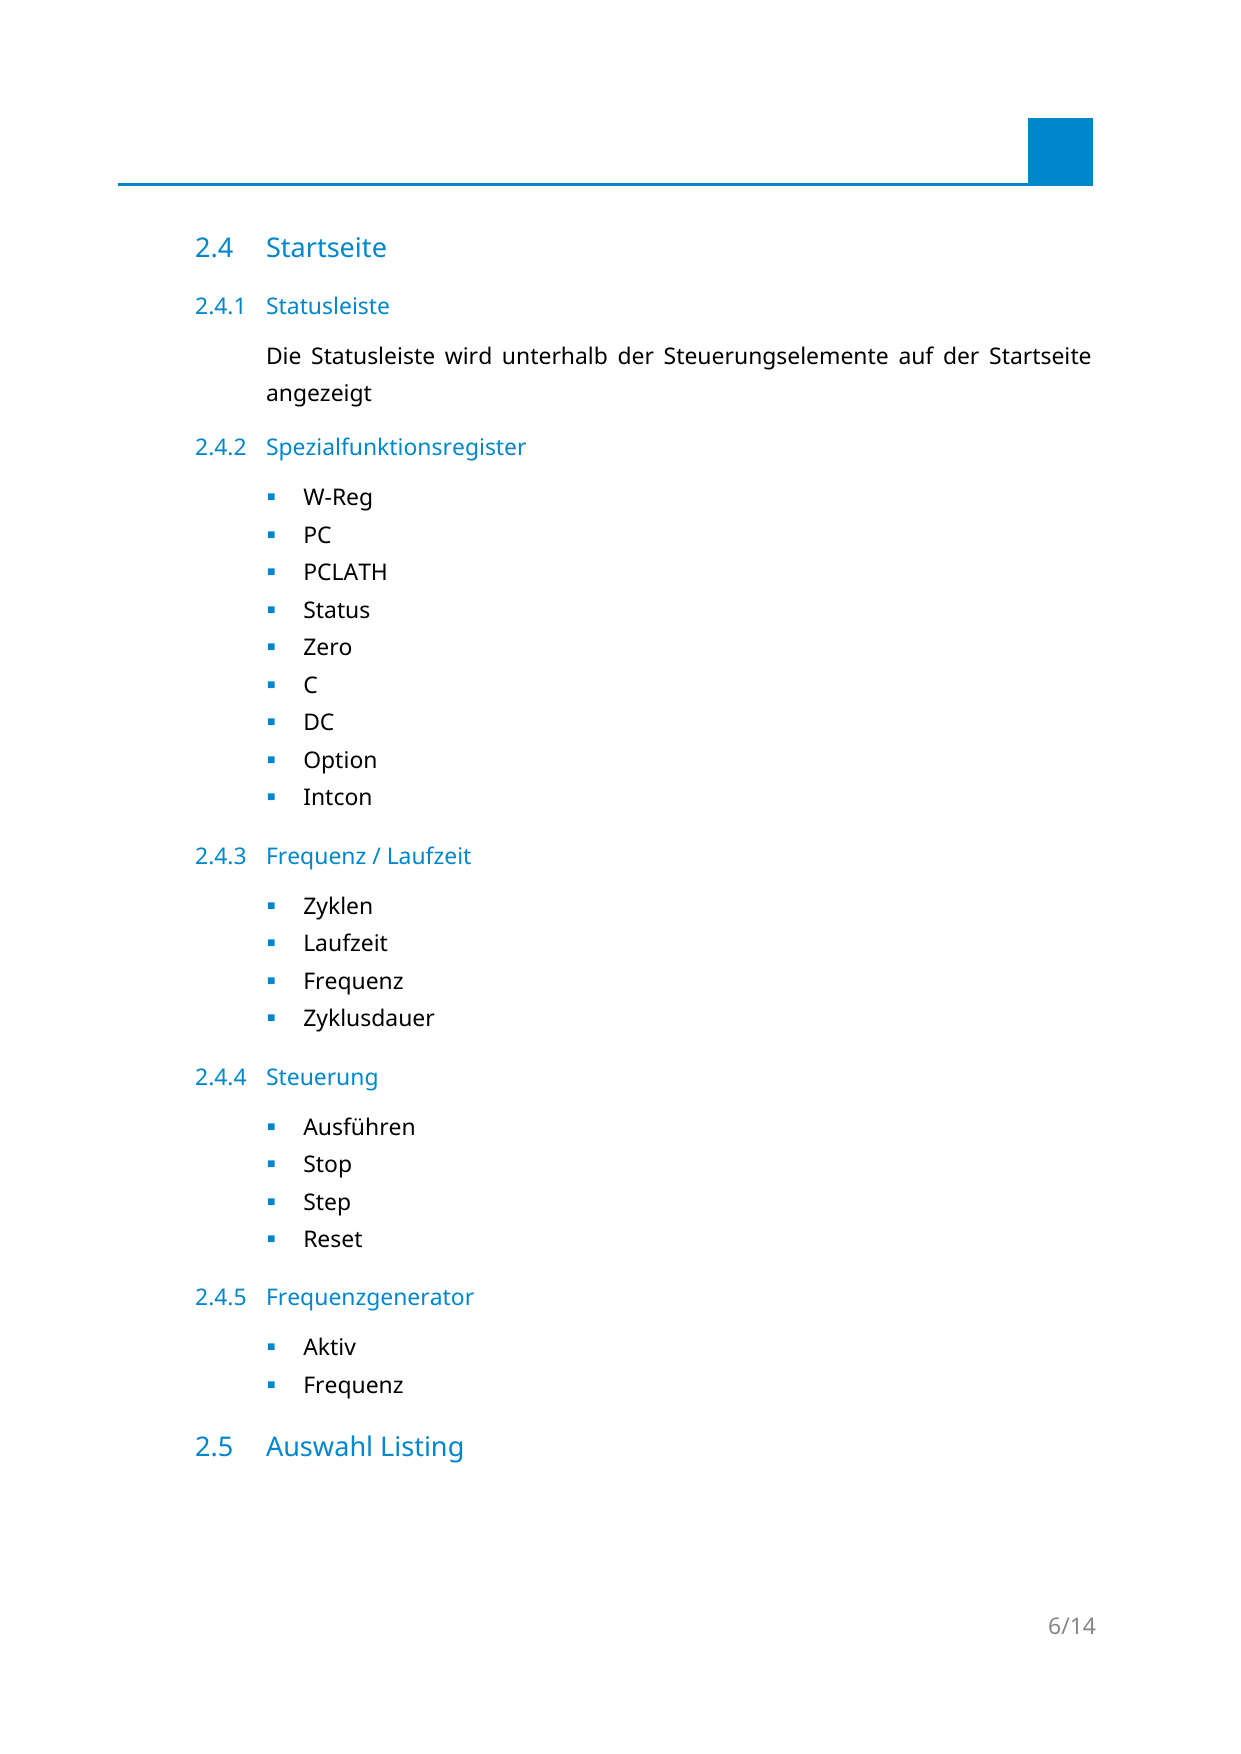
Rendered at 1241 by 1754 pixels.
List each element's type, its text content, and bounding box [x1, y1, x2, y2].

text Die Statusleiste wird unterhalb der Steuerungselemente auf der Startseite angezeigt [266, 340, 1092, 408]
subtitle Frequenz / Laufzeit [195, 840, 1092, 871]
text Status [266, 594, 1092, 625]
text Step [266, 1186, 1092, 1217]
text Frequenz [266, 1369, 1092, 1400]
text Frequenz [266, 965, 1092, 996]
text Zyklusdauer [266, 1002, 1092, 1033]
text Zyklen [266, 890, 1092, 921]
text Aktiv [266, 1331, 1092, 1363]
text Intcon [266, 781, 1092, 813]
text Laufzeit [266, 927, 1092, 958]
text DC [266, 706, 1092, 738]
text C [266, 669, 1092, 700]
text PC [266, 519, 1092, 550]
subtitle Statusleiste [195, 290, 1092, 321]
text Stop [266, 1148, 1092, 1179]
text W-Reg [266, 481, 1092, 513]
text Zero [266, 631, 1092, 663]
text Ausführen [266, 1111, 1092, 1142]
subtitle Spezialfunktionsregister [195, 431, 1092, 463]
subtitle Startseite [195, 229, 1092, 266]
subtitle Steuerung [195, 1061, 1092, 1092]
text Reset [266, 1223, 1092, 1254]
text Option [266, 744, 1092, 775]
text PCLATH [266, 556, 1092, 588]
subtitle Frequenzgenerator [195, 1281, 1092, 1313]
subtitle Auswahl Listing [195, 1427, 1092, 1464]
